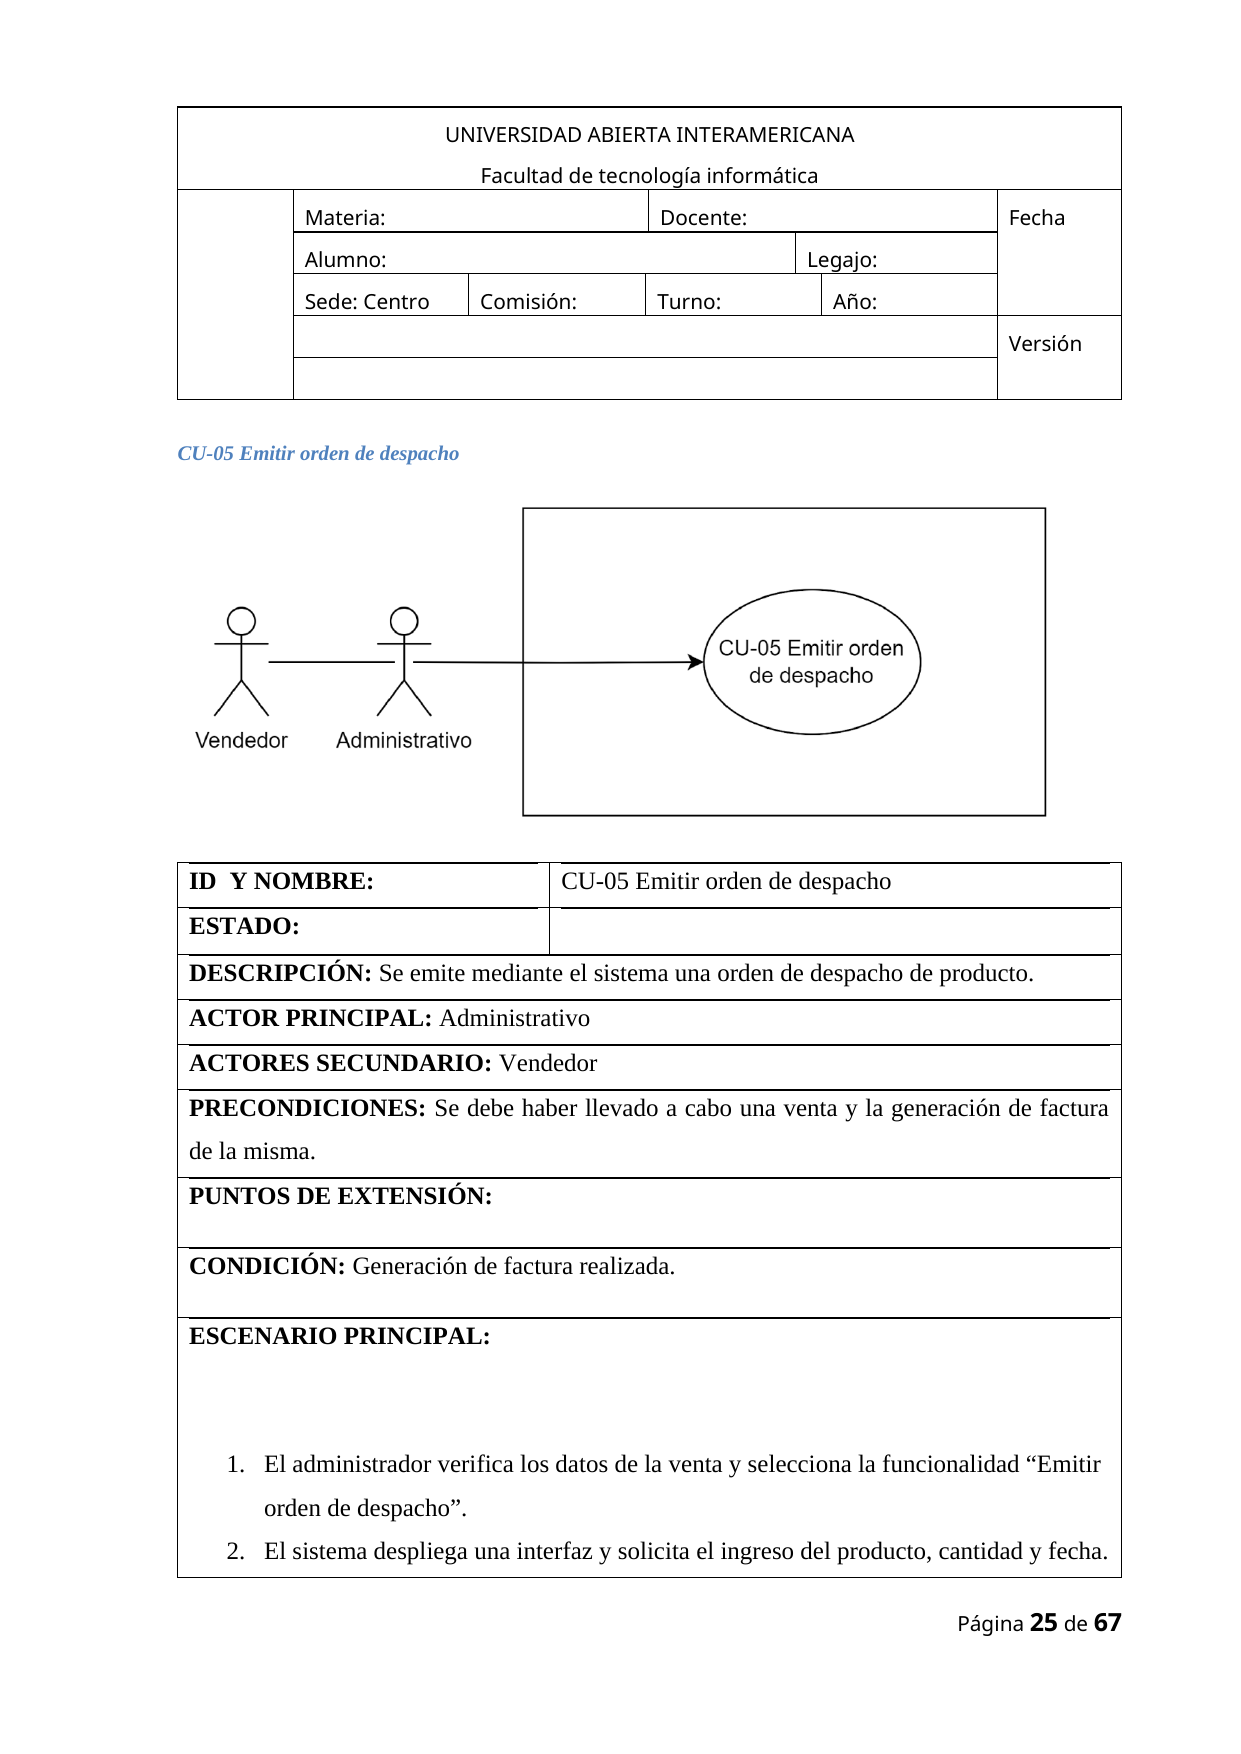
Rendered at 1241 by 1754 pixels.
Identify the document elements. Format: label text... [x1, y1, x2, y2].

table_cell ACTOR PRINCIPAL: Administrativo [178, 1000, 1121, 1044]
subtitle CU-05 Emitir orden de despacho [177, 441, 1122, 465]
table_cell DESCRIPCIÓN: Se emite mediante el sistema una orden de despacho de producto. [178, 955, 1121, 999]
table_header ID Y NOMBRE: [178, 863, 549, 907]
table_cell ESTADO: [178, 908, 549, 954]
table_cell CONDICIÓN: Generación de factura realizada. [178, 1248, 1121, 1317]
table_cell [178, 1318, 1121, 1577]
table_header CU-05 Emitir orden de despacho [550, 863, 1121, 907]
table_cell [550, 908, 1121, 954]
table_cell ACTORES SECUNDARIO: Vendedor [178, 1045, 1121, 1088]
picture [177, 489, 1064, 836]
table_cell PUNTOS DE EXTENSIÓN: [178, 1178, 1121, 1247]
table_cell PRECONDICIONES: Se debe haber llevado a cabo una venta y la generación de factura de la misma. [178, 1090, 1121, 1177]
